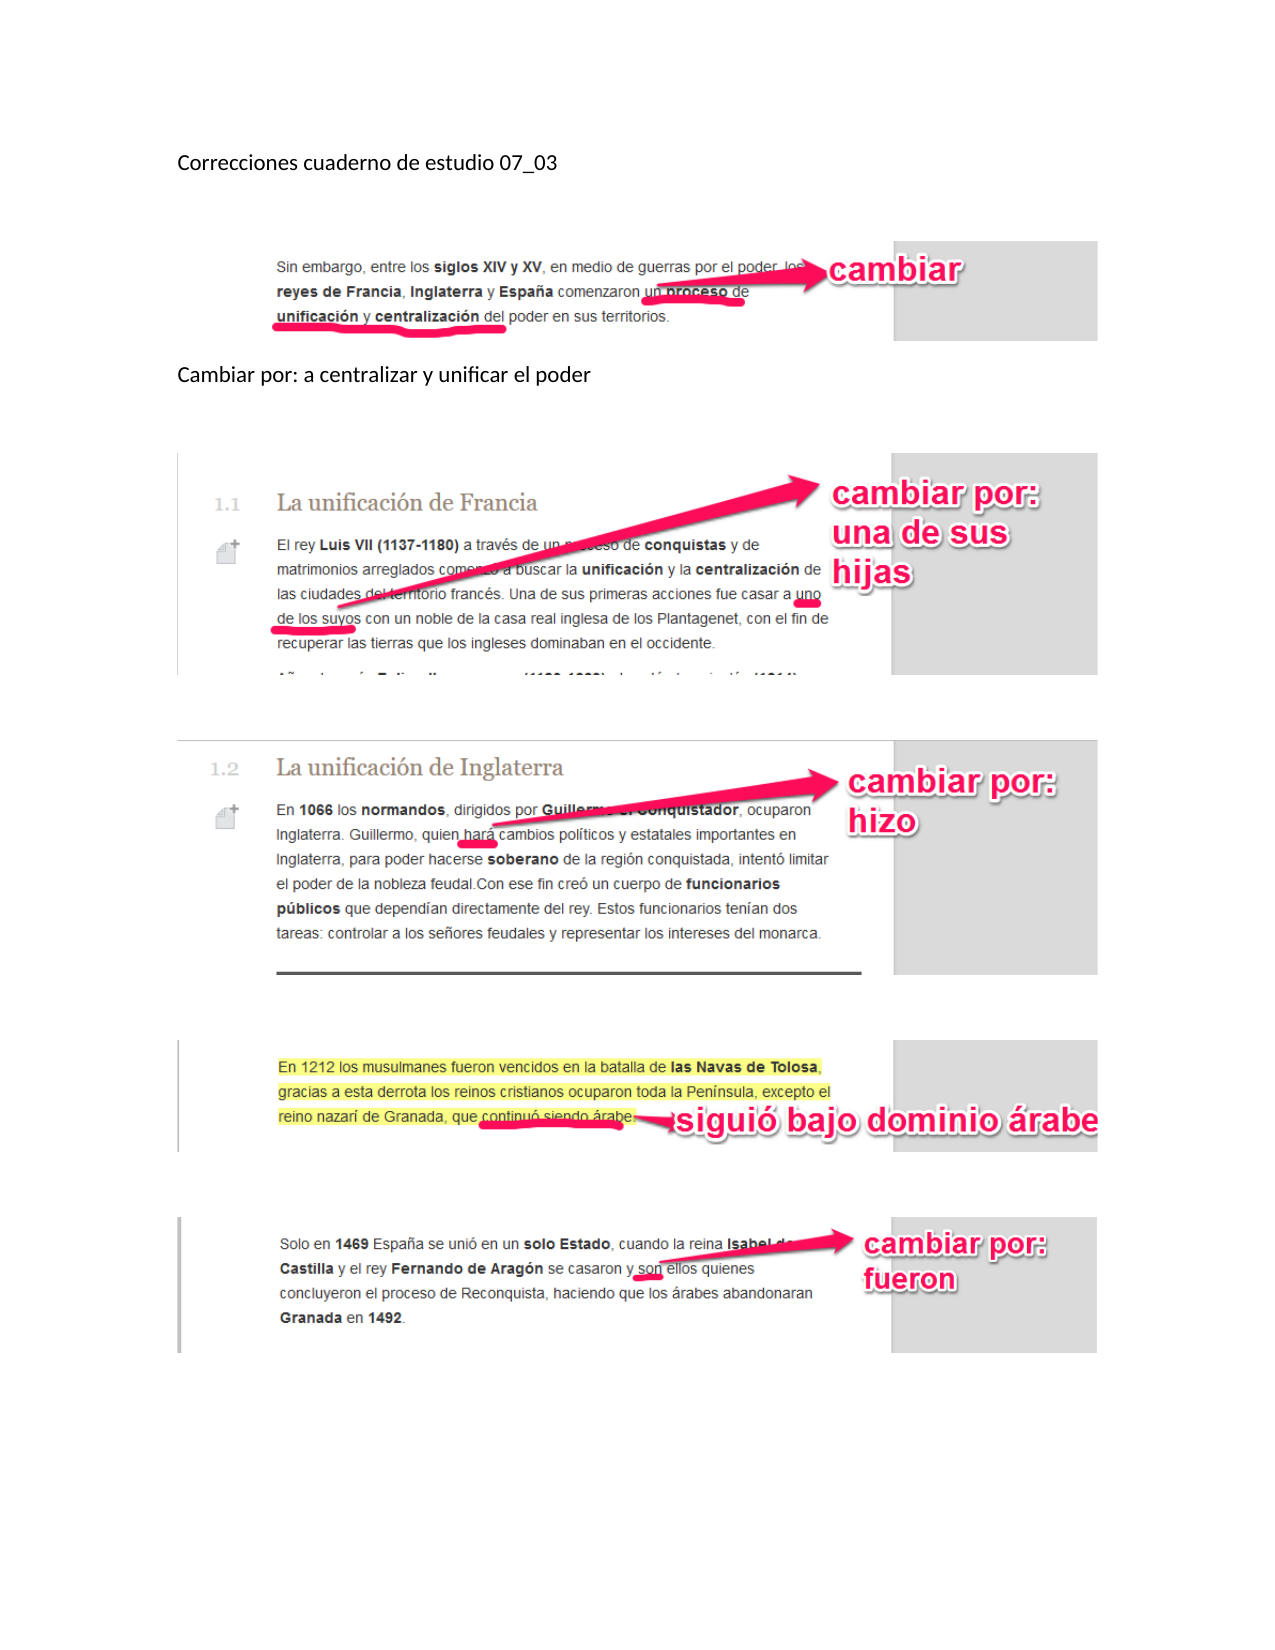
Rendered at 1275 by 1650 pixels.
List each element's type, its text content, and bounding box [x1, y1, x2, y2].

picture [177, 453, 1098, 675]
text Cambiar por: a centralizar y unificar el poder [177, 360, 1098, 388]
picture [177, 1217, 1098, 1353]
picture [177, 241, 1098, 341]
picture [177, 1040, 1098, 1152]
text Correcciones cuaderno de estudio 07_03 [177, 148, 1098, 176]
picture [177, 740, 1098, 975]
